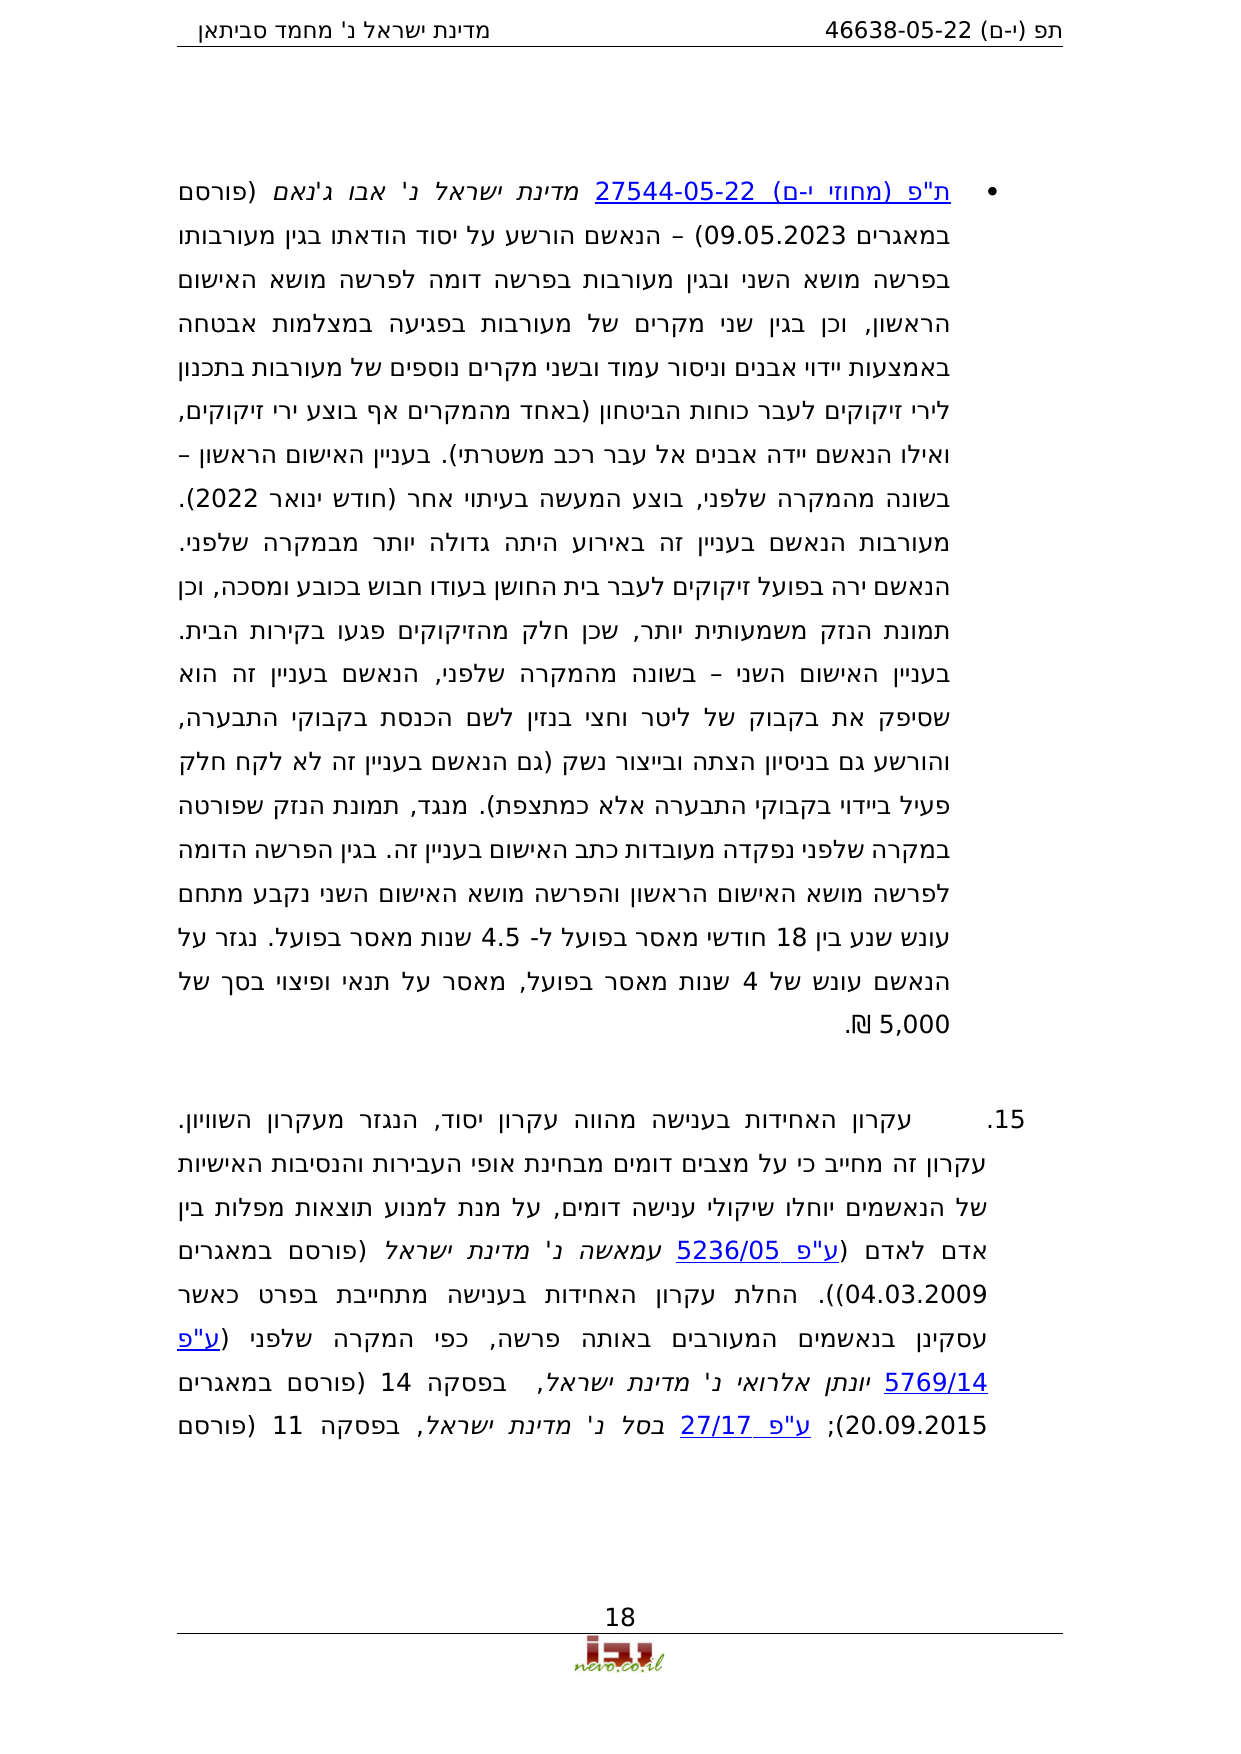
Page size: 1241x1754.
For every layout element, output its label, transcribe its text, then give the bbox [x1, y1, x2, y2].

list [177, 1105, 1026, 1441]
picture [574, 1635, 666, 1673]
list ת"פ (מחוזי י-ם) 27544-05-22 מדינת ישראל נ' אבו ג'נאם (פורסם במאגרים 09.05.2023) – הנאשם הורשע על יסוד הודאתו בגין מעורבותו בפרשה מושא השני ובגין מעורבות בפרשה דומה לפרשה מושא האישום הראשון, וכן בגין שני מקרים של מעורבות בפגיעה במצלמות אבטחה באמצעות יידוי אבנים וניסור עמוד ובשני מקרים נוספים של מעורבות בתכנון לירי זיקוקים לעבר כוחות הביטחון (באחד מהמקרים אף בוצע ירי זיקוקים, ואילו הנאשם יידה אבנים אל עבר רכב משטרתי). בעניין האישום הראשון – בשונה מהמקרה שלפני, בוצע המעשה בעיתוי אחר (חודש ינואר 2022). מעורבות הנאשם בעניין זה באירוע היתה גדולה יותר מבמקרה שלפני. הנאשם ירה בפועל זיקוקים לעבר בית החושן בעודו חבוש בכובע ומסכה, וכן תמונת הנזק משמעותית יותר, שכן חלק מהזיקוקים פגעו בקירות הבית. בעניין האישום השני – בשונה מהמקרה שלפני, הנאשם בעניין זה הוא שסיפק את בקבוק של ליטר וחצי בנזין לשם הכנסת בקבוקי התבערה, והורשע גם בניסיון הצתה ובייצור נשק (גם הנאשם בעניין זה לא לקח חלק פעיל ביידוי בקבוקי התבערה אלא כמתצפת). מנגד, תמונת הנזק שפורטה במקרה שלפני נפקדה מעובדות כתב האישום בעניין זה. בגין הפרשה הדומה לפרשה מושא האישום הראשון והפרשה מושא האישום השני נקבע מתחם עונש שנע בין 18 חודשי מאסר בפועל ל- 4.5 שנות מאסר בפועל. נגזר על הנאשם עונש של 4 שנות מאסר בפועל, מאסר על תנאי ופיצוי בסך של 5,000 ₪. [177, 177, 988, 1039]
